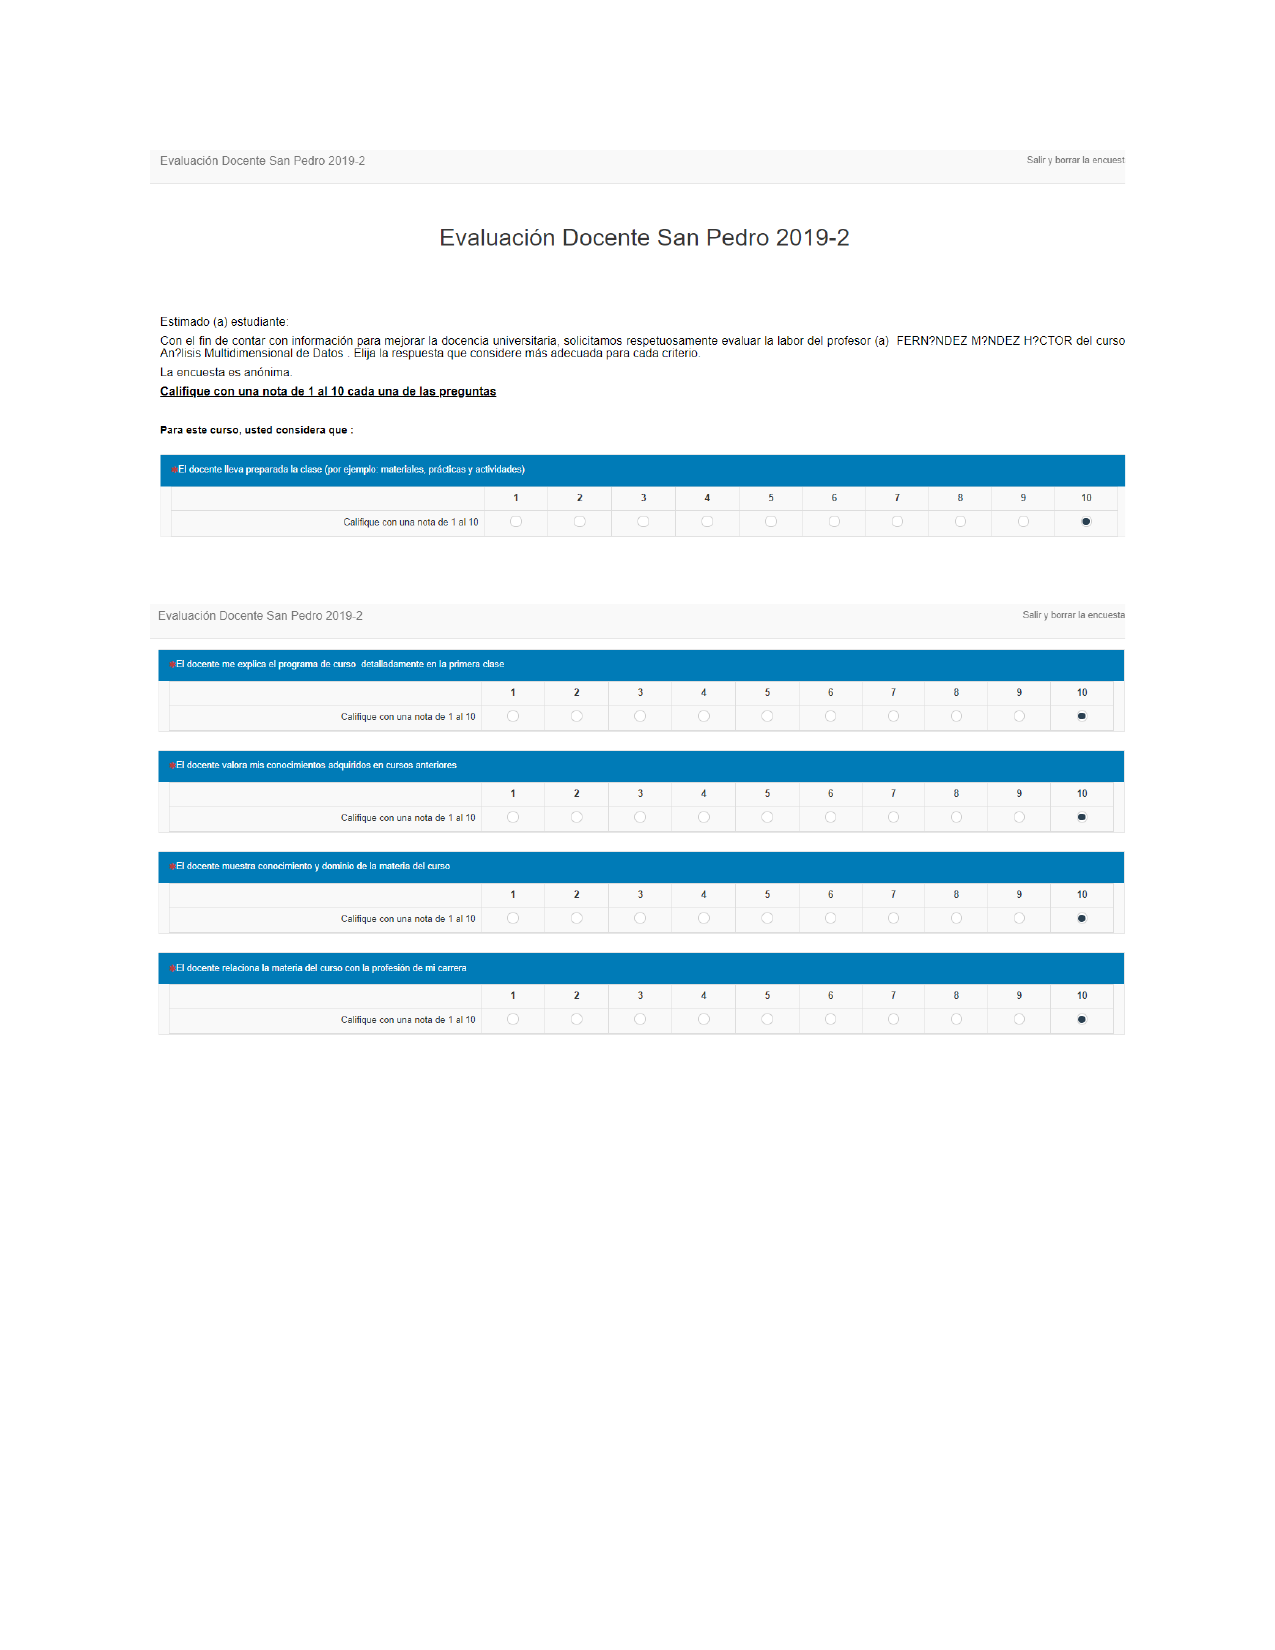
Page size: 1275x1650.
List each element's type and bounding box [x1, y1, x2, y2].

picture [435, 762, 445, 767]
picture [288, 663, 298, 667]
picture [150, 150, 1125, 586]
picture [376, 661, 384, 666]
picture [229, 762, 240, 767]
picture [345, 466, 352, 474]
picture [353, 468, 365, 472]
picture [150, 604, 1125, 1052]
picture [337, 764, 345, 770]
